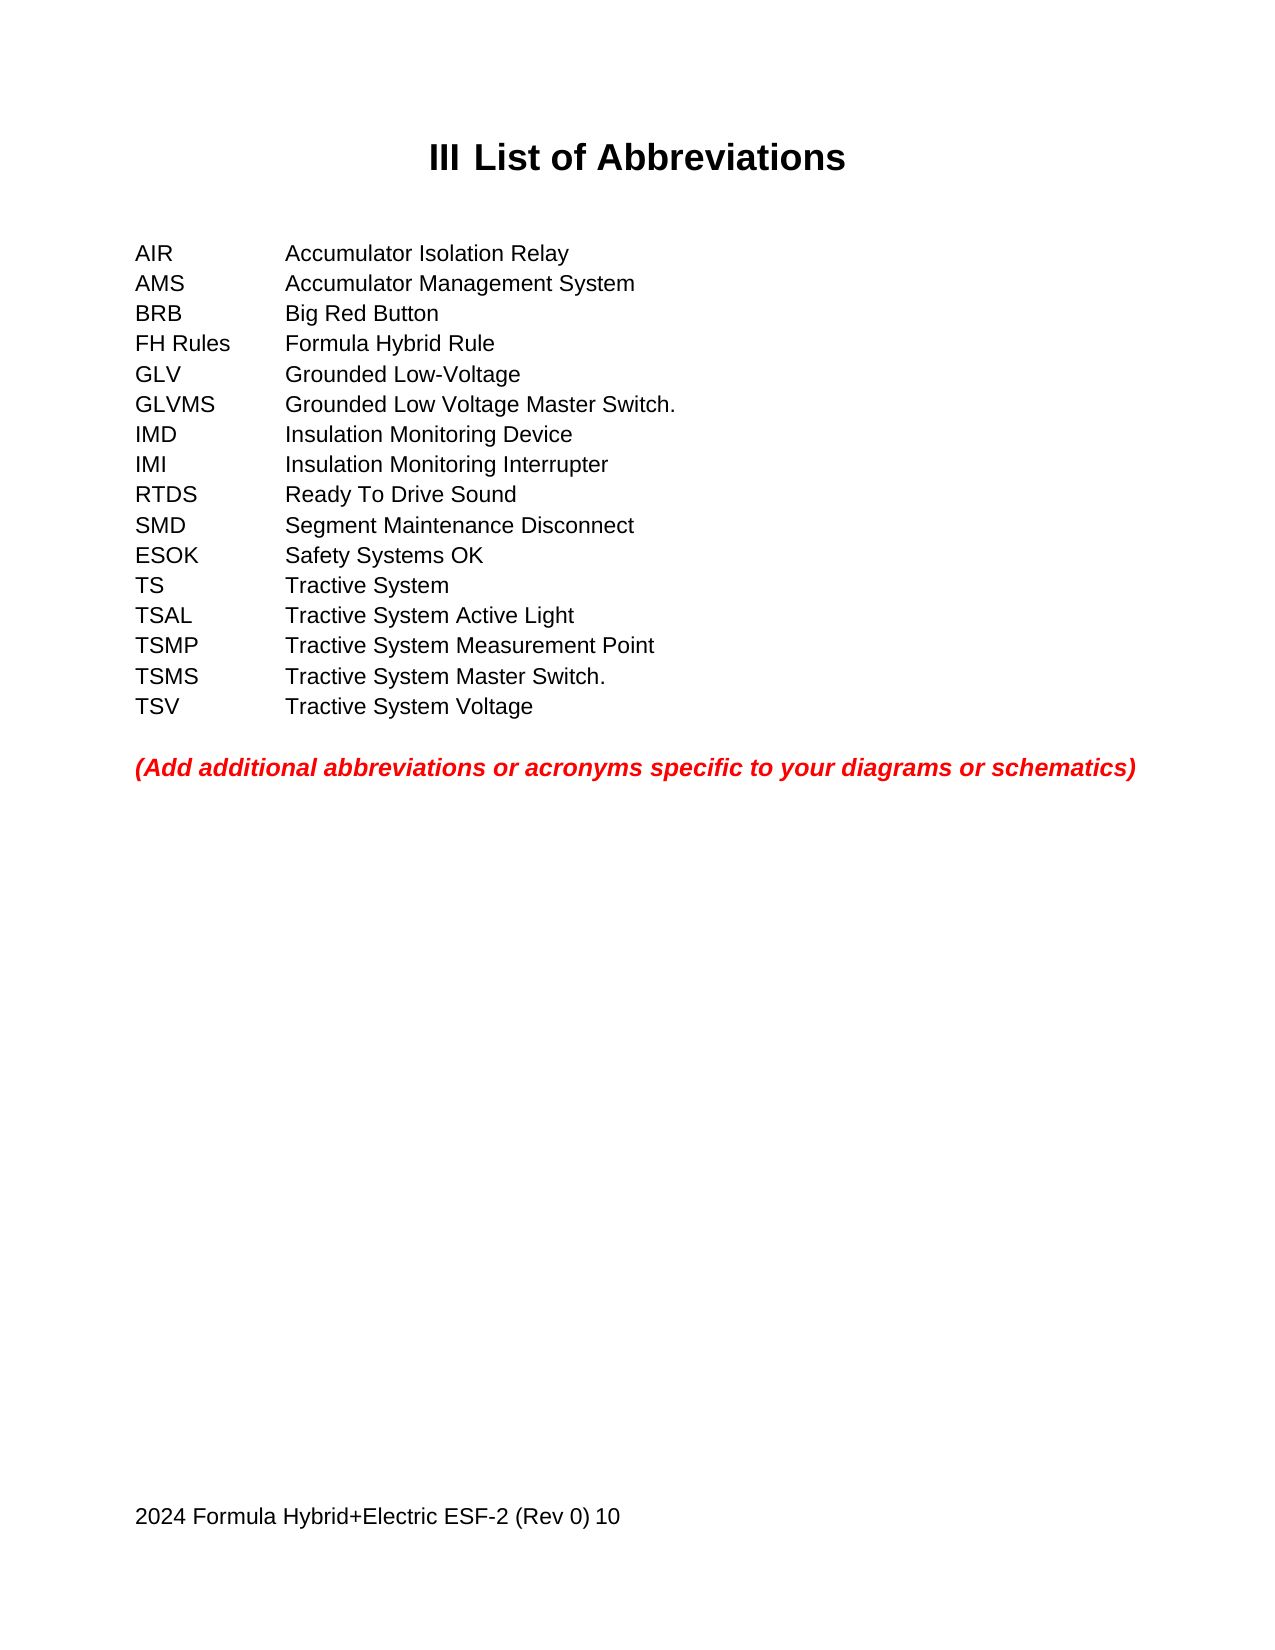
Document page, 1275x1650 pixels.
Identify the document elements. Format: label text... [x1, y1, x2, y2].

text AMS Accumulator Management System [135, 270, 1140, 296]
text AIR Accumulator Isolation Relay [135, 240, 1140, 266]
text ESOK Safety Systems OK [135, 542, 1140, 568]
text IMI Insulation Monitoring Interrupter [135, 451, 1140, 478]
text TSMS Tractive System Master Switch. [135, 663, 1140, 689]
text TSMP Tractive System Measurement Point [135, 632, 1140, 659]
text IMD Insulation Monitoring Device [135, 421, 1140, 447]
text TSV Tractive System Voltage [135, 693, 1140, 719]
subtitle List of Abbreviations [135, 135, 1140, 178]
text SMD Segment Maintenance Disconnect [135, 512, 1140, 538]
text BRB Big Red Button [135, 300, 1140, 327]
text TSAL Tractive System Active Light [135, 602, 1140, 629]
text RTDS Ready To Drive Sound [135, 481, 1140, 508]
text TS Tractive System [135, 572, 1140, 598]
text (Add additional abbreviations or acronyms specific to your diagrams or schematics) [135, 753, 1140, 782]
text FH Rules Formula Hybrid Rule [135, 330, 1140, 357]
text GLVMS Grounded Low Voltage Master Switch. [135, 391, 1140, 417]
text GLV Grounded Low-Voltage [135, 361, 1140, 387]
